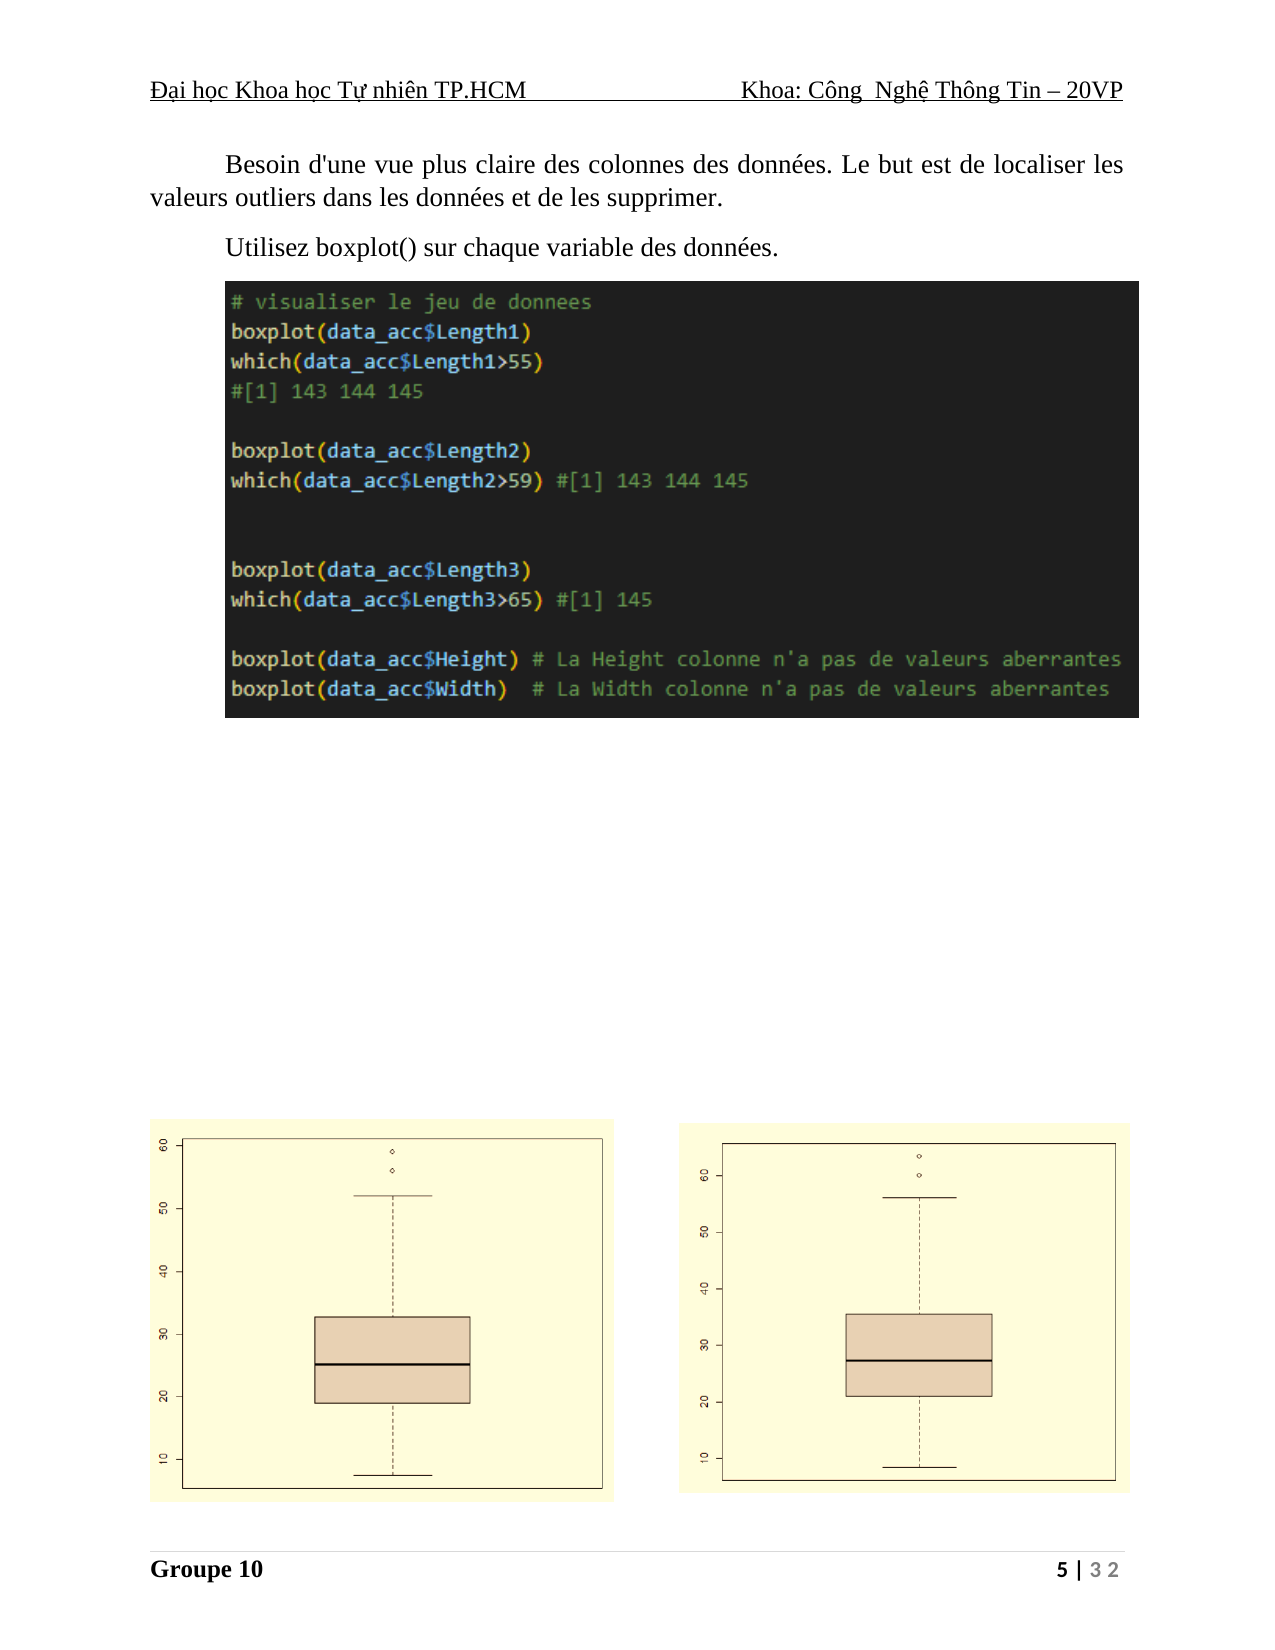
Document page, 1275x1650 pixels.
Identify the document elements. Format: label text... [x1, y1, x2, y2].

picture [225, 281, 1139, 718]
picture [150, 1119, 614, 1502]
text Besoin d'une vue plus claire des colonnes des données. Le but est de localiser les valeurs outliers dans les données et de les supprimer. [150, 148, 1125, 212]
picture [679, 1123, 1130, 1493]
text Utilisez boxplot() sur chaque variable des données. [150, 231, 1125, 263]
